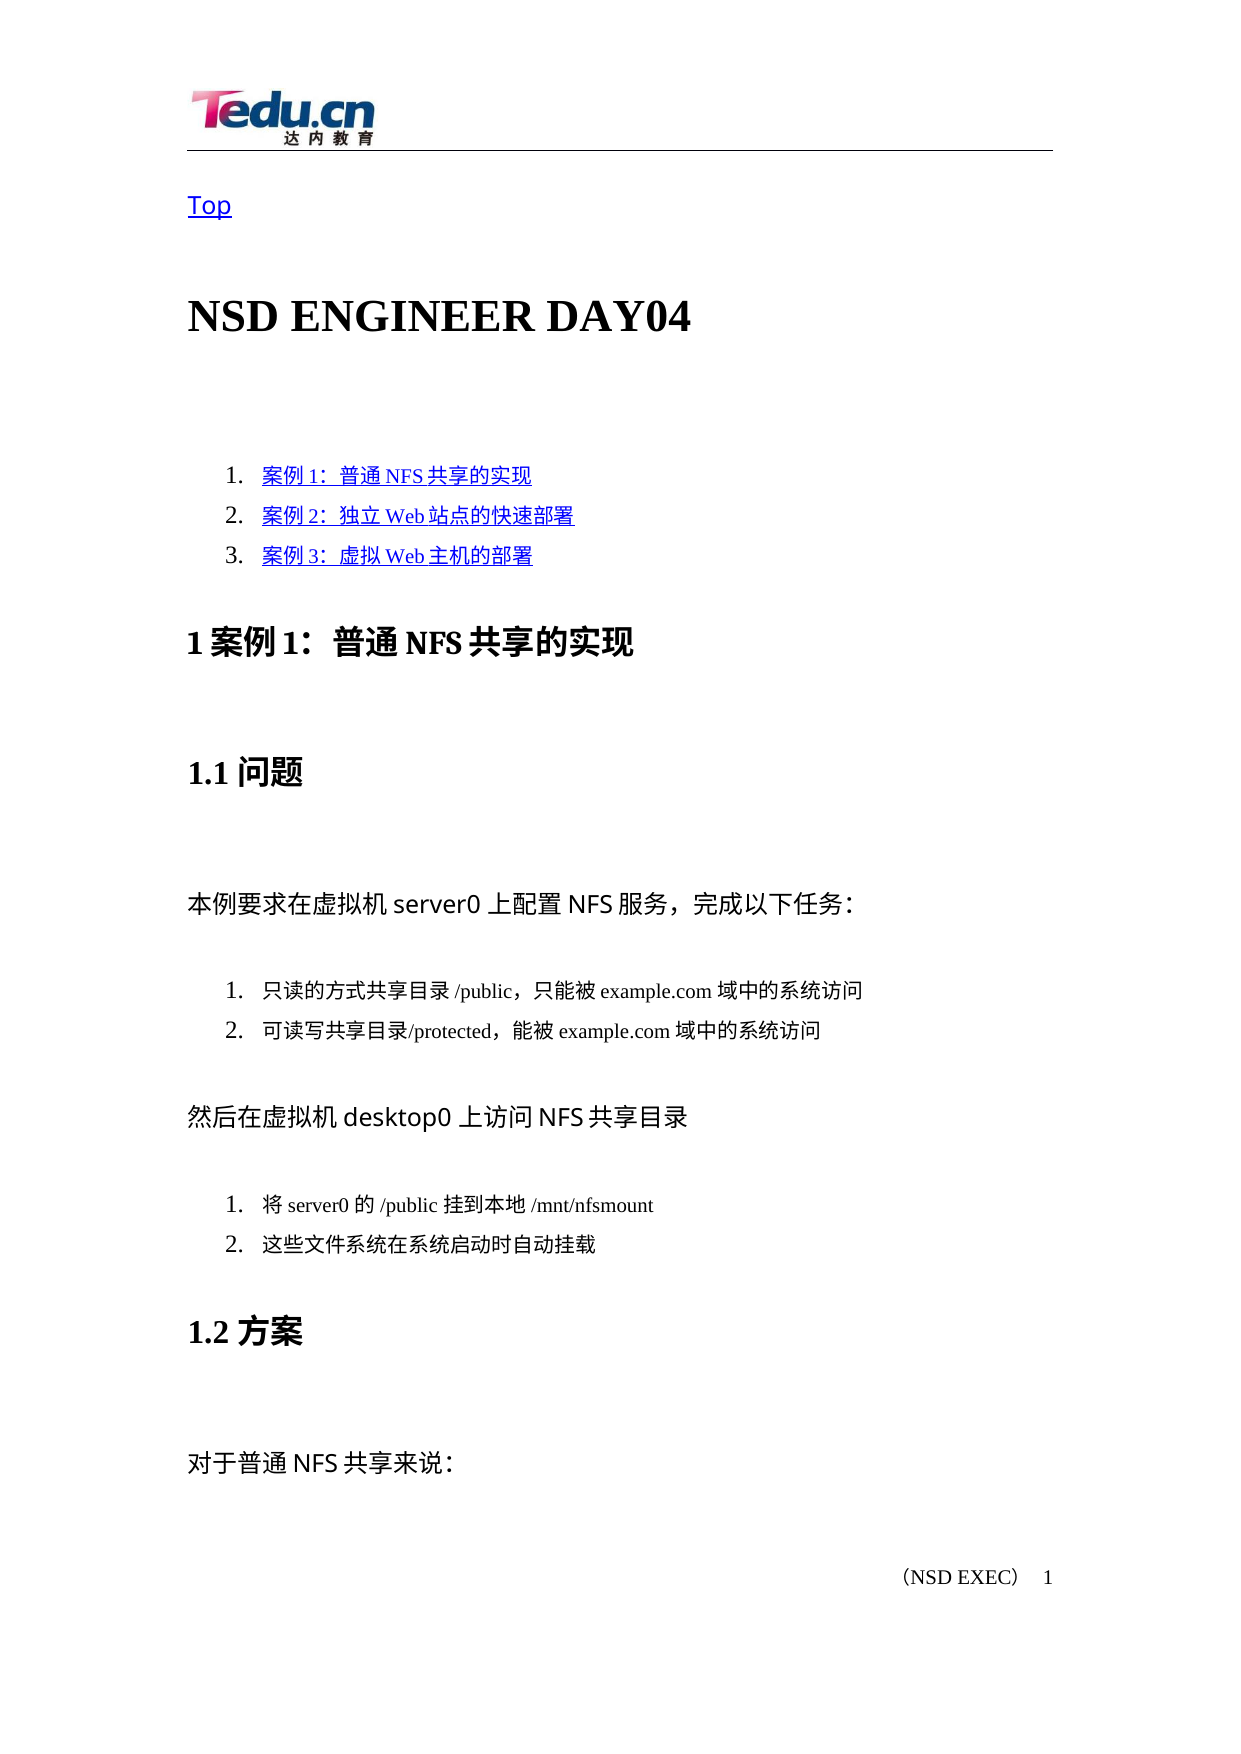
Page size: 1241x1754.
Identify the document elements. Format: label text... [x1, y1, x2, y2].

list 案例2：独立Web站点的快速部署 [225, 497, 1053, 531]
subtitle 1 案例1：普通NFS共享的实现 [187, 606, 1053, 674]
text 本例要求在虚拟机 server0 上配置NFS服务，完成以下任务： [187, 868, 1053, 936]
list 可读写共享目录/protected，能被 example.com 域中的系统访问 [225, 1013, 1053, 1047]
list 只读的方式共享目录 /public，只能被 example.com 域中的系统访问 [225, 973, 1053, 1007]
subtitle NSD ENGINEER DAY04 [187, 281, 1053, 348]
list 案例1：普通NFS共享的实现 [225, 457, 1053, 491]
list 将 server0 的 /public 挂到本地 /mnt/nfsmount [225, 1186, 1053, 1220]
subtitle 1.2 方案 [187, 1295, 1053, 1363]
text 然后在虚拟机 desktop0 上访问NFS共享目录 [187, 1082, 1053, 1150]
text 对于普通NFS共享来说： [187, 1428, 1053, 1496]
text Top [187, 170, 1053, 238]
list 案例3：虚拟Web主机的部署 [225, 537, 1053, 571]
subtitle 1.1 问题 [187, 736, 1053, 804]
list 这些文件系统在系统启动时自动挂载 [225, 1226, 1053, 1260]
picture [187, 88, 379, 148]
